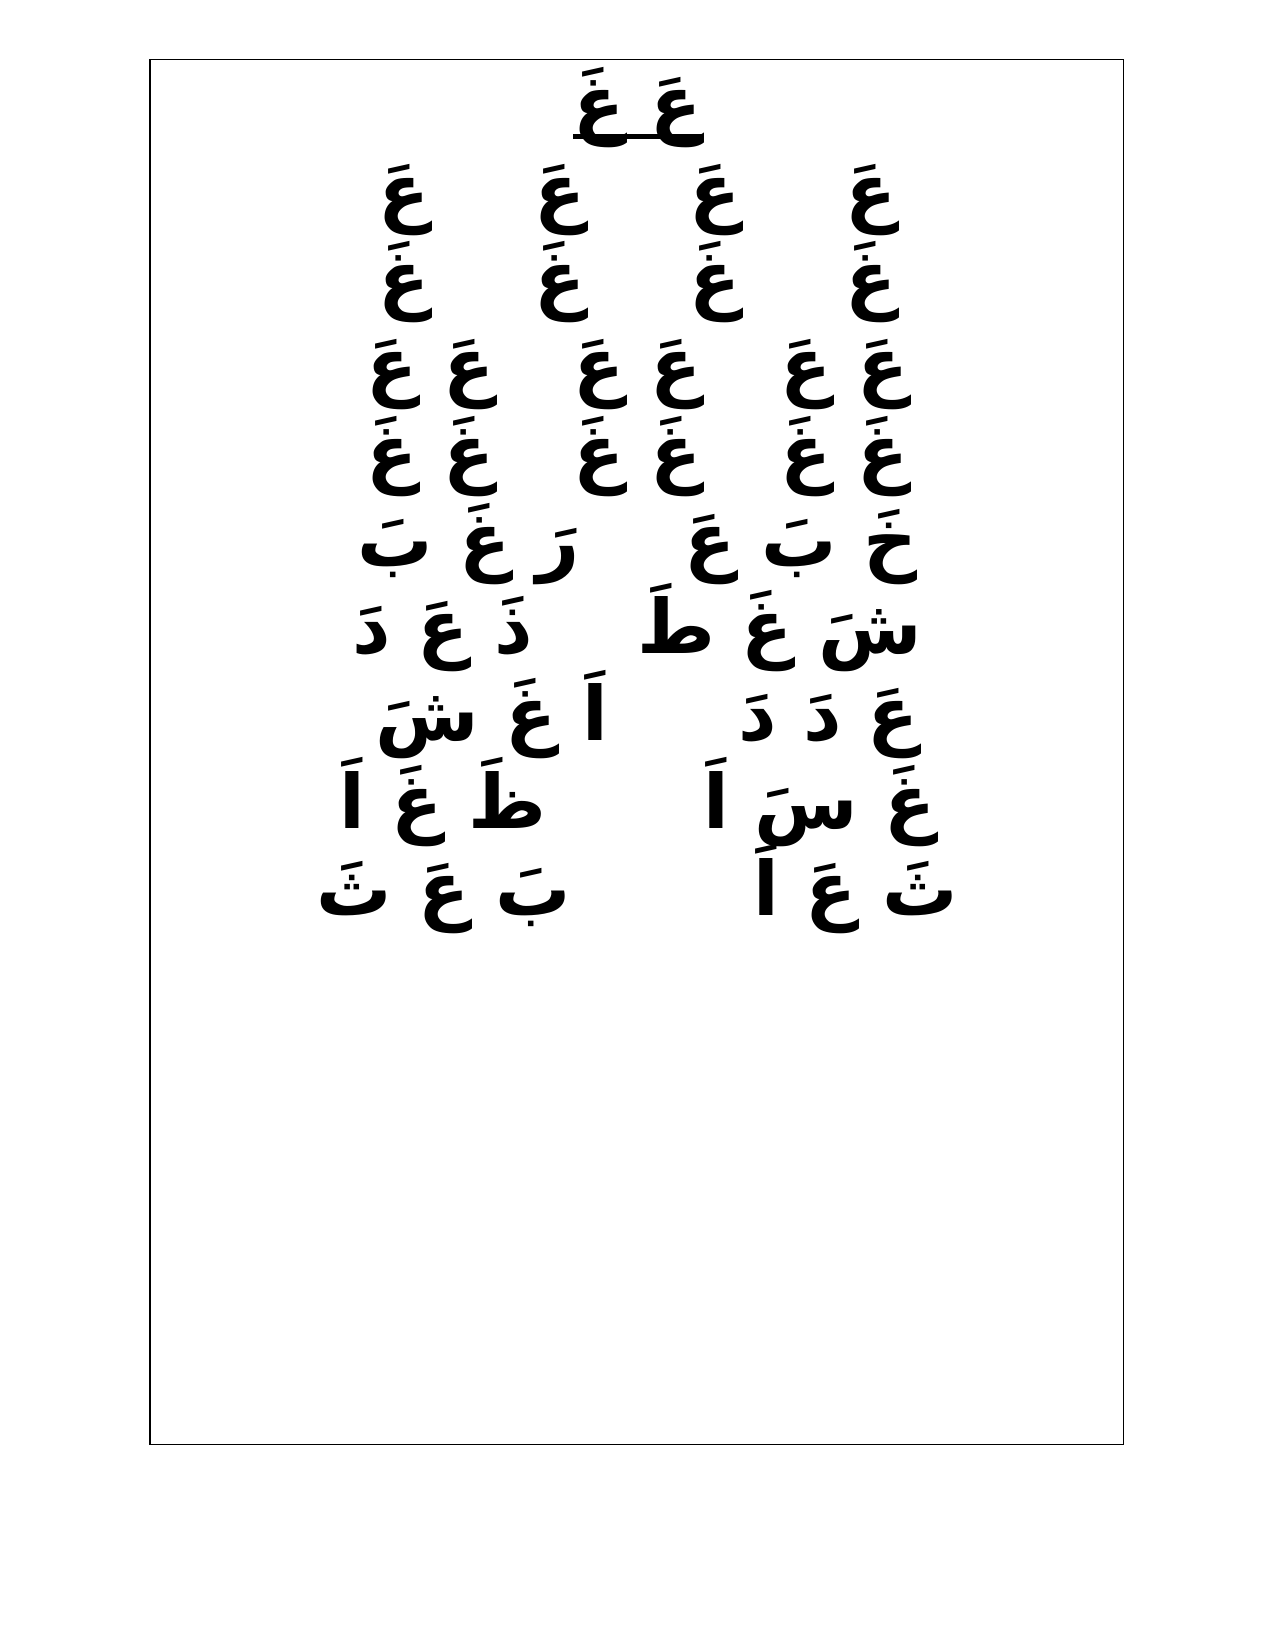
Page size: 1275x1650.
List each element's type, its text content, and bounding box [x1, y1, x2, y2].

table_header عَ غَ عَ عَ عَ عَ غَ غَ غَ غَ عَ عَ عَ عَ عَ عَ غَ غَ غَ غَ غَ غَ خَ بَ عَ رَ غَ بَ شَ غَ طَ ذَ عَ دَ عَ دَ دَ اَ غَ شَ غَ سَ اَ ظَ غَ اَ ثَ عَ اَ بَ عَ ثَ [151, 60, 1123, 1444]
